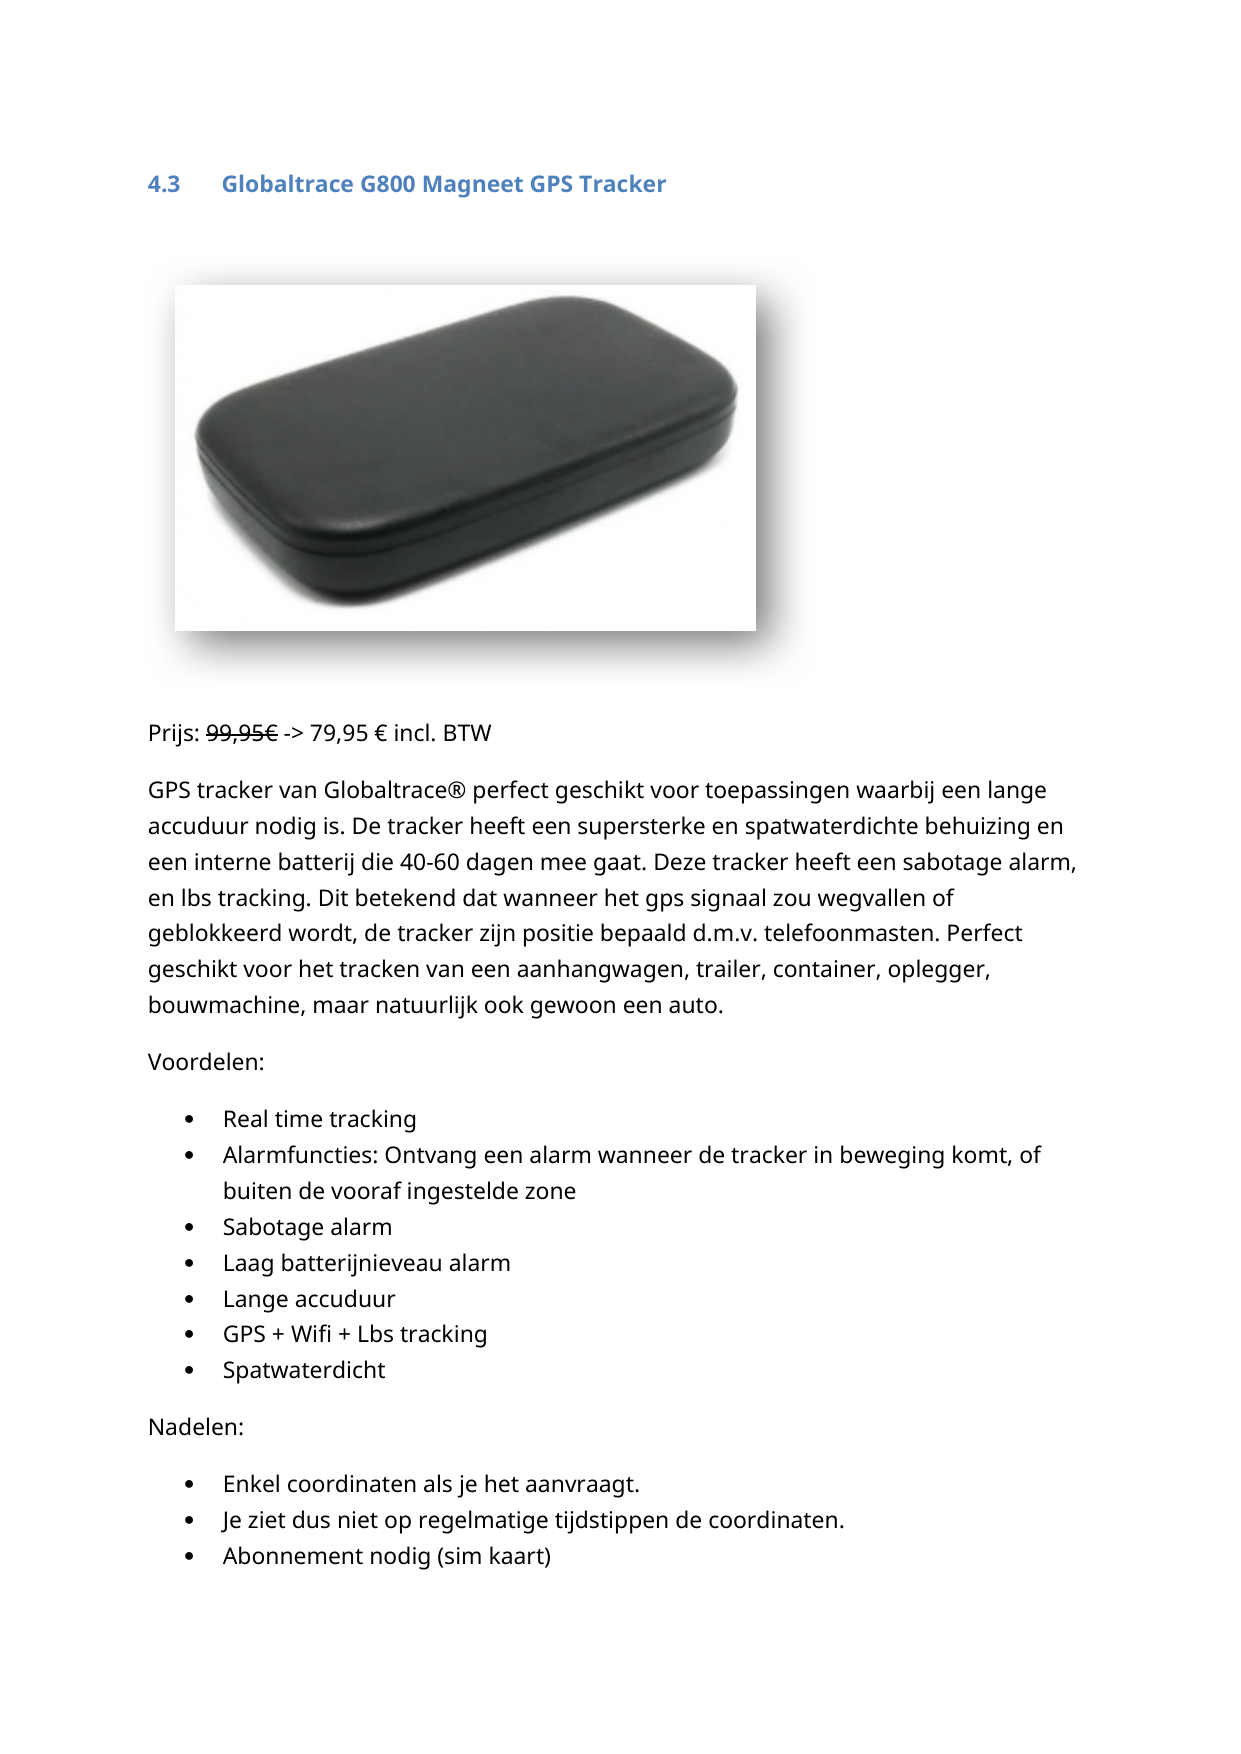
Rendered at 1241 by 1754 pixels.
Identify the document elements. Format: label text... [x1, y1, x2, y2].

text GPS tracker van Globaltrace® perfect geschikt voor toepassingen waarbij een lange accuduur nodig is. De tracker heeft een supersterke en spatwaterdichte behuizing en een interne batterij die 40-60 dagen mee gaat. Deze tracker heeft een sabotage alarm, en lbs tracking. Dit betekend dat wanneer het gps signaal zou wegvallen of geblokkeerd wordt, de tracker zijn positie bepaald d.m.v. telefoonmasten. Perfect geschikt voor het tracken van een aanhangwagen, trailer, container, oplegger, bouwmachine, maar natuurlijk ook gewoon een auto. [148, 774, 1093, 1021]
text Voordelen: [148, 1046, 1093, 1077]
list Real time tracking [185, 1103, 1093, 1134]
list Laag batterijnieveau alarm [185, 1247, 1093, 1278]
list Lange accuduur [185, 1282, 1093, 1314]
text Nadelen: [148, 1411, 1093, 1442]
list Spatwaterdicht [185, 1354, 1093, 1386]
list GPS + Wifi + Lbs tracking [185, 1318, 1093, 1350]
list Je ziet dus niet op regelmatige tijdstippen de coordinaten. [185, 1504, 1093, 1535]
list Abonnement nodig (sim kaart) [185, 1540, 1093, 1571]
text Prijs: 99,95€ -> 79,95 € incl. BTW [148, 717, 1093, 748]
subtitle 4.3 Globaltrace G800 Magneet GPS Tracker [148, 168, 1093, 200]
list Sabotage alarm [185, 1211, 1093, 1242]
list Enkel coordinaten als je het aanvraagt. [185, 1468, 1093, 1499]
list Alarmfuncties: Ontvang een alarm wanneer de tracker in beweging komt, of buiten de vooraf ingestelde zone [185, 1139, 1093, 1206]
picture [175, 285, 756, 631]
